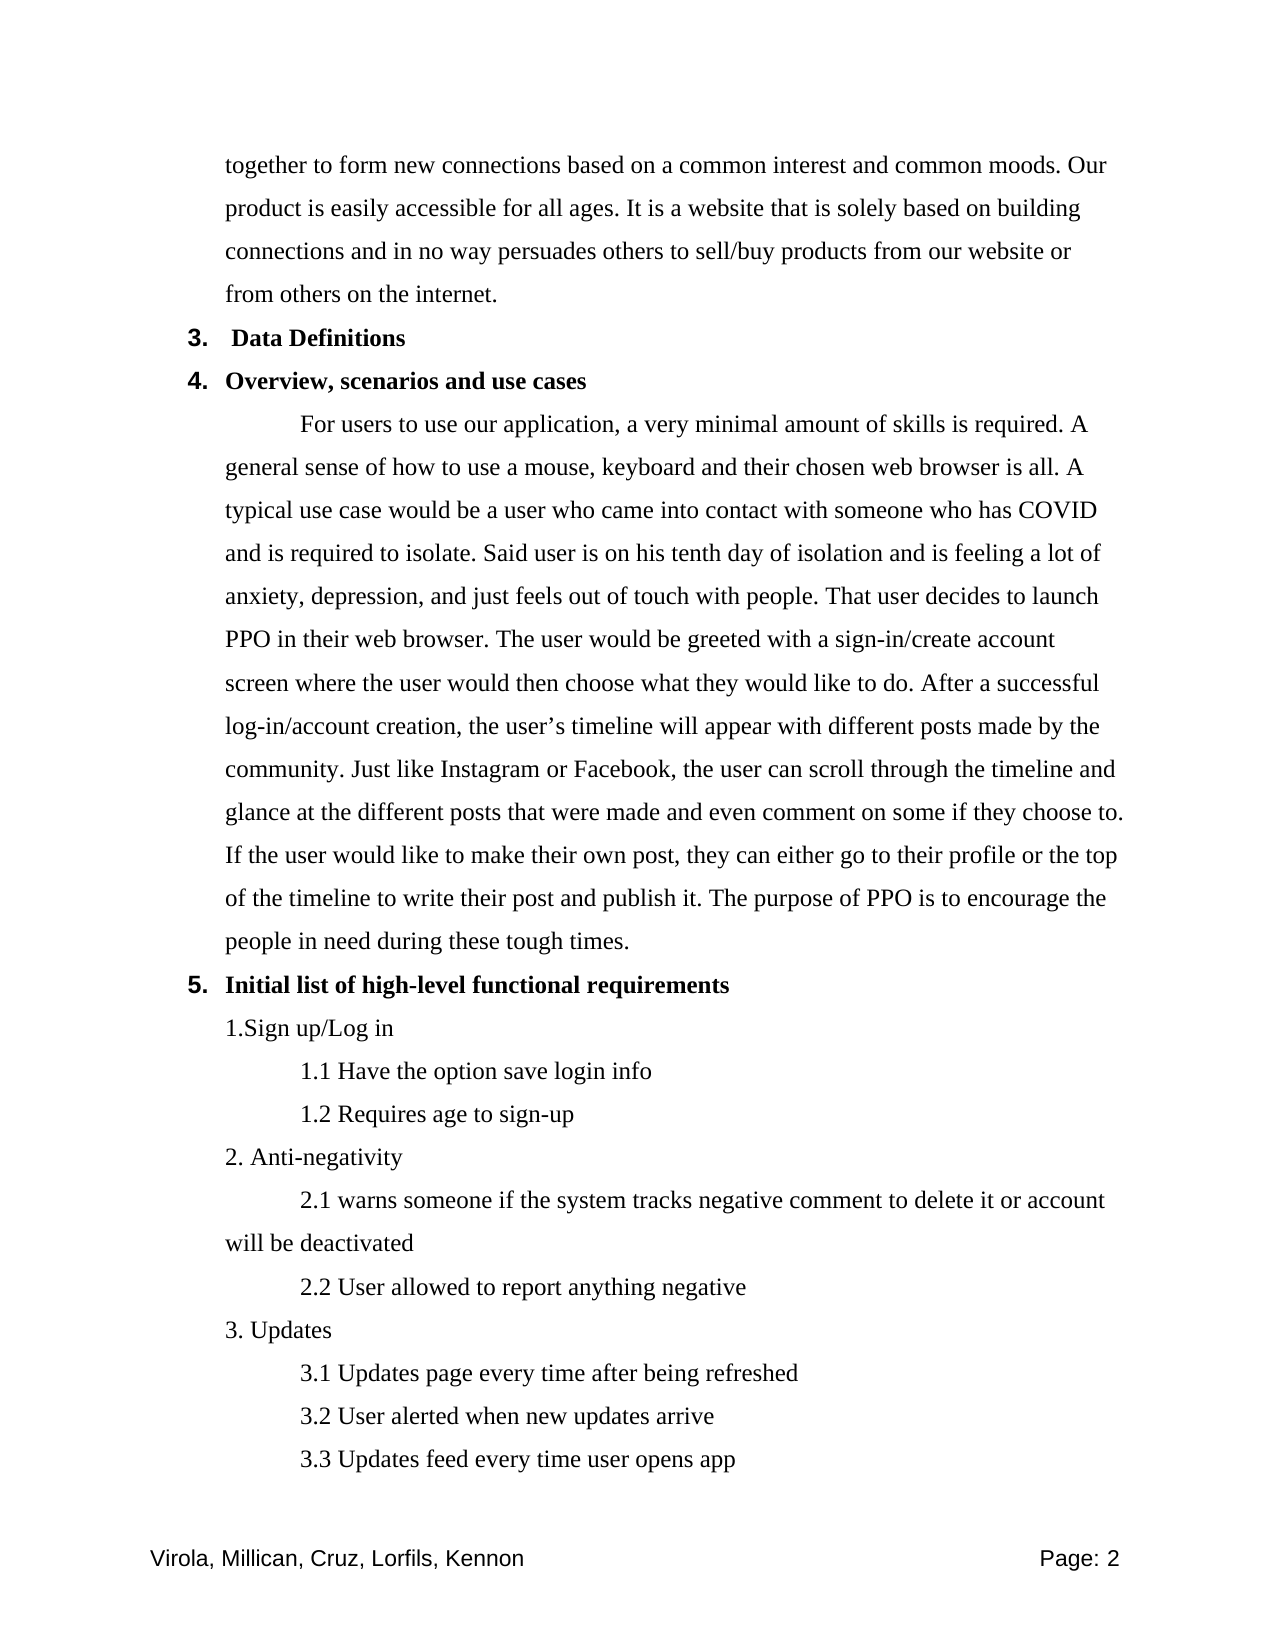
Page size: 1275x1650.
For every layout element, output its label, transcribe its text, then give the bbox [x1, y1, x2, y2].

text 3.1 Updates page every time after being refreshed [225, 1358, 1125, 1387]
text 1.Sign up/Log in [225, 1013, 1125, 1042]
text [225, 150, 1125, 308]
list Data Definitions [187, 322, 1125, 351]
text 2.1 warns someone if the system tracks negative comment to delete it or account will be deactivated [225, 1185, 1125, 1257]
text 1.2 Requires age to sign-up [225, 1099, 1125, 1128]
text 1.1 Have the option save login info [225, 1056, 1125, 1085]
text 2. Anti-negativity [225, 1142, 1125, 1171]
text 2.2 User allowed to report anything negative [225, 1272, 1125, 1300]
text 3. Updates [225, 1315, 1125, 1343]
list Overview, scenarios and use cases [187, 366, 1125, 394]
text For users to use our application, a very minimal amount of skills is required. A general sense of how to use a mouse, keyboard and their chosen web browser is all. A typical use case would be a user who came into contact with someone who has COVID and is required to isolate. Said user is on his tenth day of isolation and is feeling a lot of anxiety, depression, and just feels out of touch with people. That user decides to launch PPO in their web browser. The user would be greeted with a sign-in/create account screen where the user would then choose what they would like to do. After a successful log-in/account creation, the user’s timeline will appear with different posts made by the community. Just like Instagram or Facebook, the user can scroll through the timeline and glance at the different posts that were made and even comment on some if they choose to. If the user would like to make their own post, they can either go to their profile or the top of the timeline to write their post and publish it. The purpose of PPO is to encourage the people in need during these tough times. [225, 409, 1125, 955]
text 3.2 User alerted when new updates arrive [225, 1401, 1125, 1430]
list Initial list of high-level functional requirements [187, 969, 1125, 998]
text 3.3 Updates feed every time user opens app [225, 1444, 1125, 1473]
